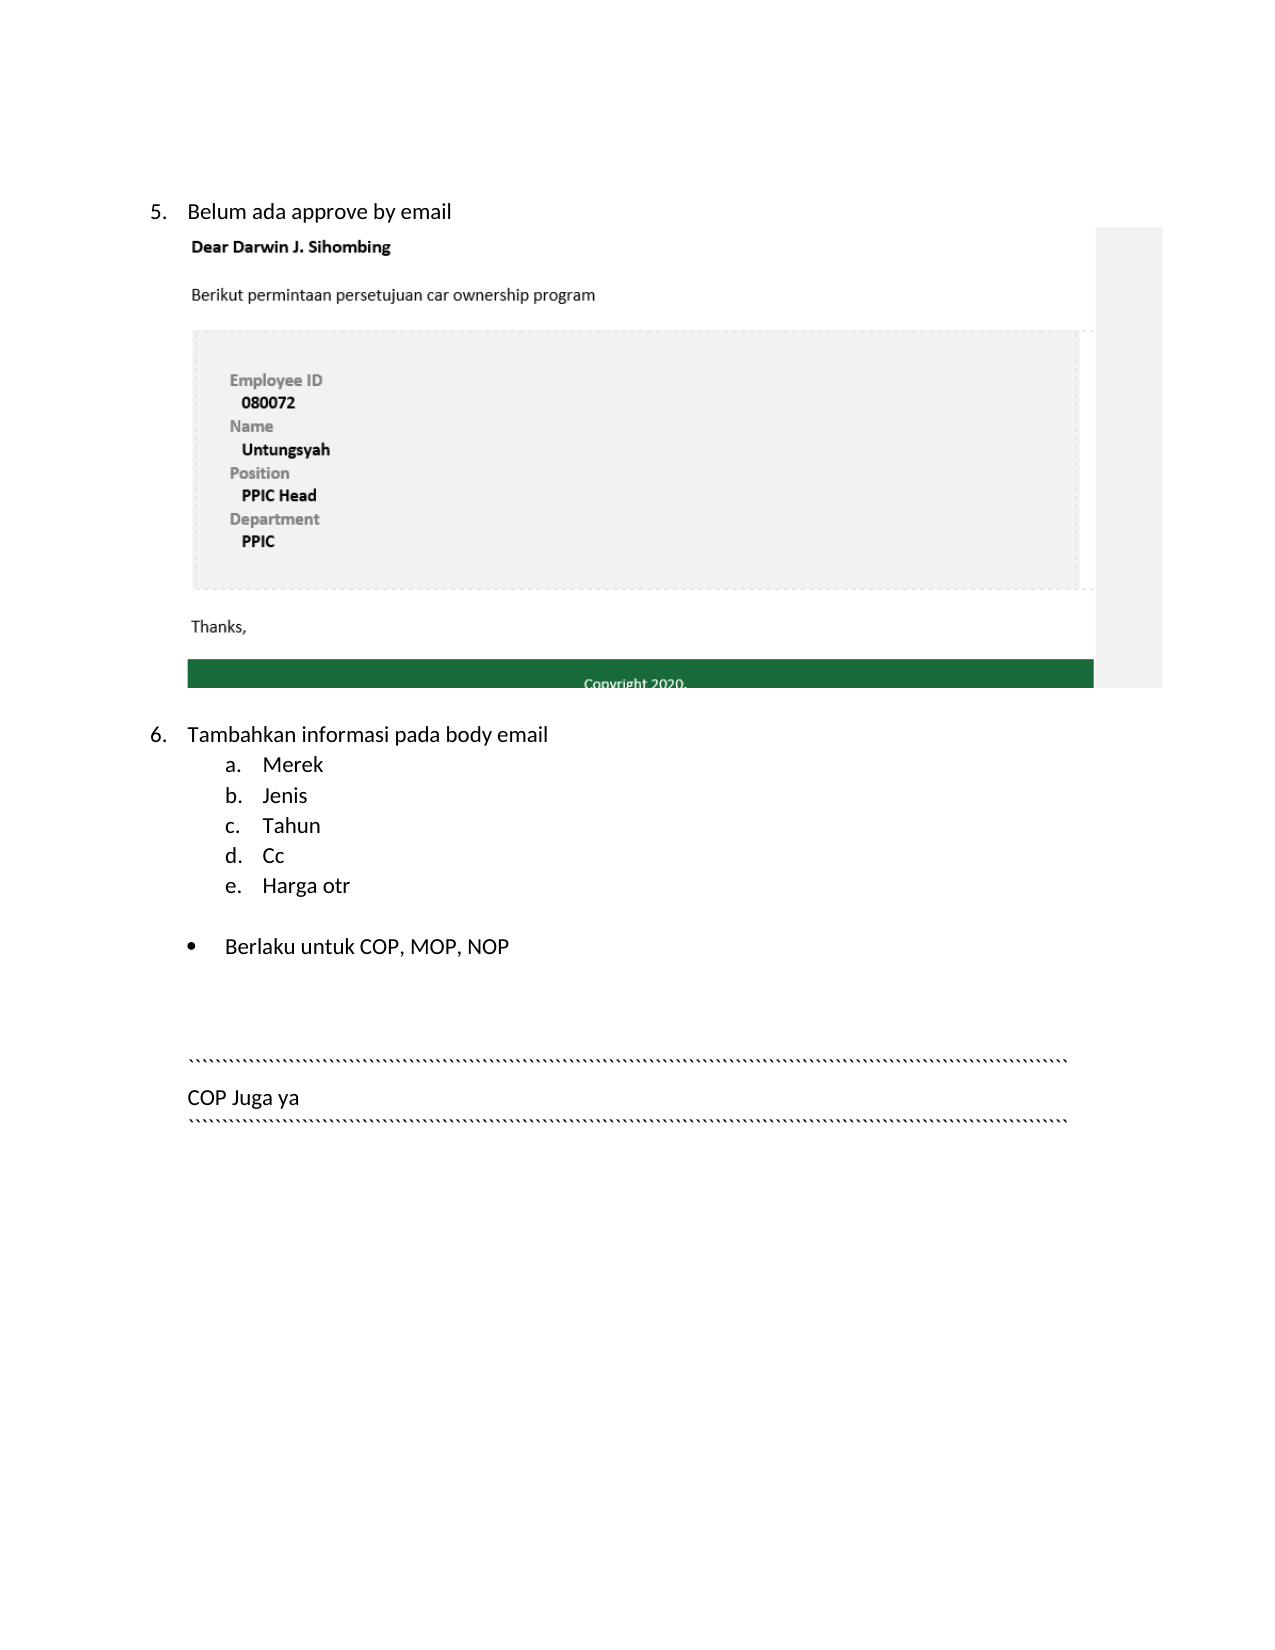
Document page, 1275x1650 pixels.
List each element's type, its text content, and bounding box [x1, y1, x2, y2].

list Cc [225, 841, 1125, 869]
list Berlaku untuk COP, MOP, NOP [187, 932, 1125, 960]
list Jenis [225, 781, 1125, 809]
list Belum ada approve by email [150, 197, 1125, 225]
list Tambahkan informasi pada body email [150, 720, 1125, 748]
picture [187, 227, 1163, 688]
list ```````````````````````````````````````````````````````````````````````````````````````````````````````````````````````````````````` [187, 1053, 1125, 1081]
list Tahun [225, 811, 1125, 839]
list ```````````````````````````````````````````````````````````````````````````````````````````````````````````````````````````````````` [187, 1113, 1125, 1141]
list COP Juga ya [187, 1083, 1125, 1111]
list Merek [225, 751, 1125, 779]
list Harga otr [225, 871, 1125, 899]
